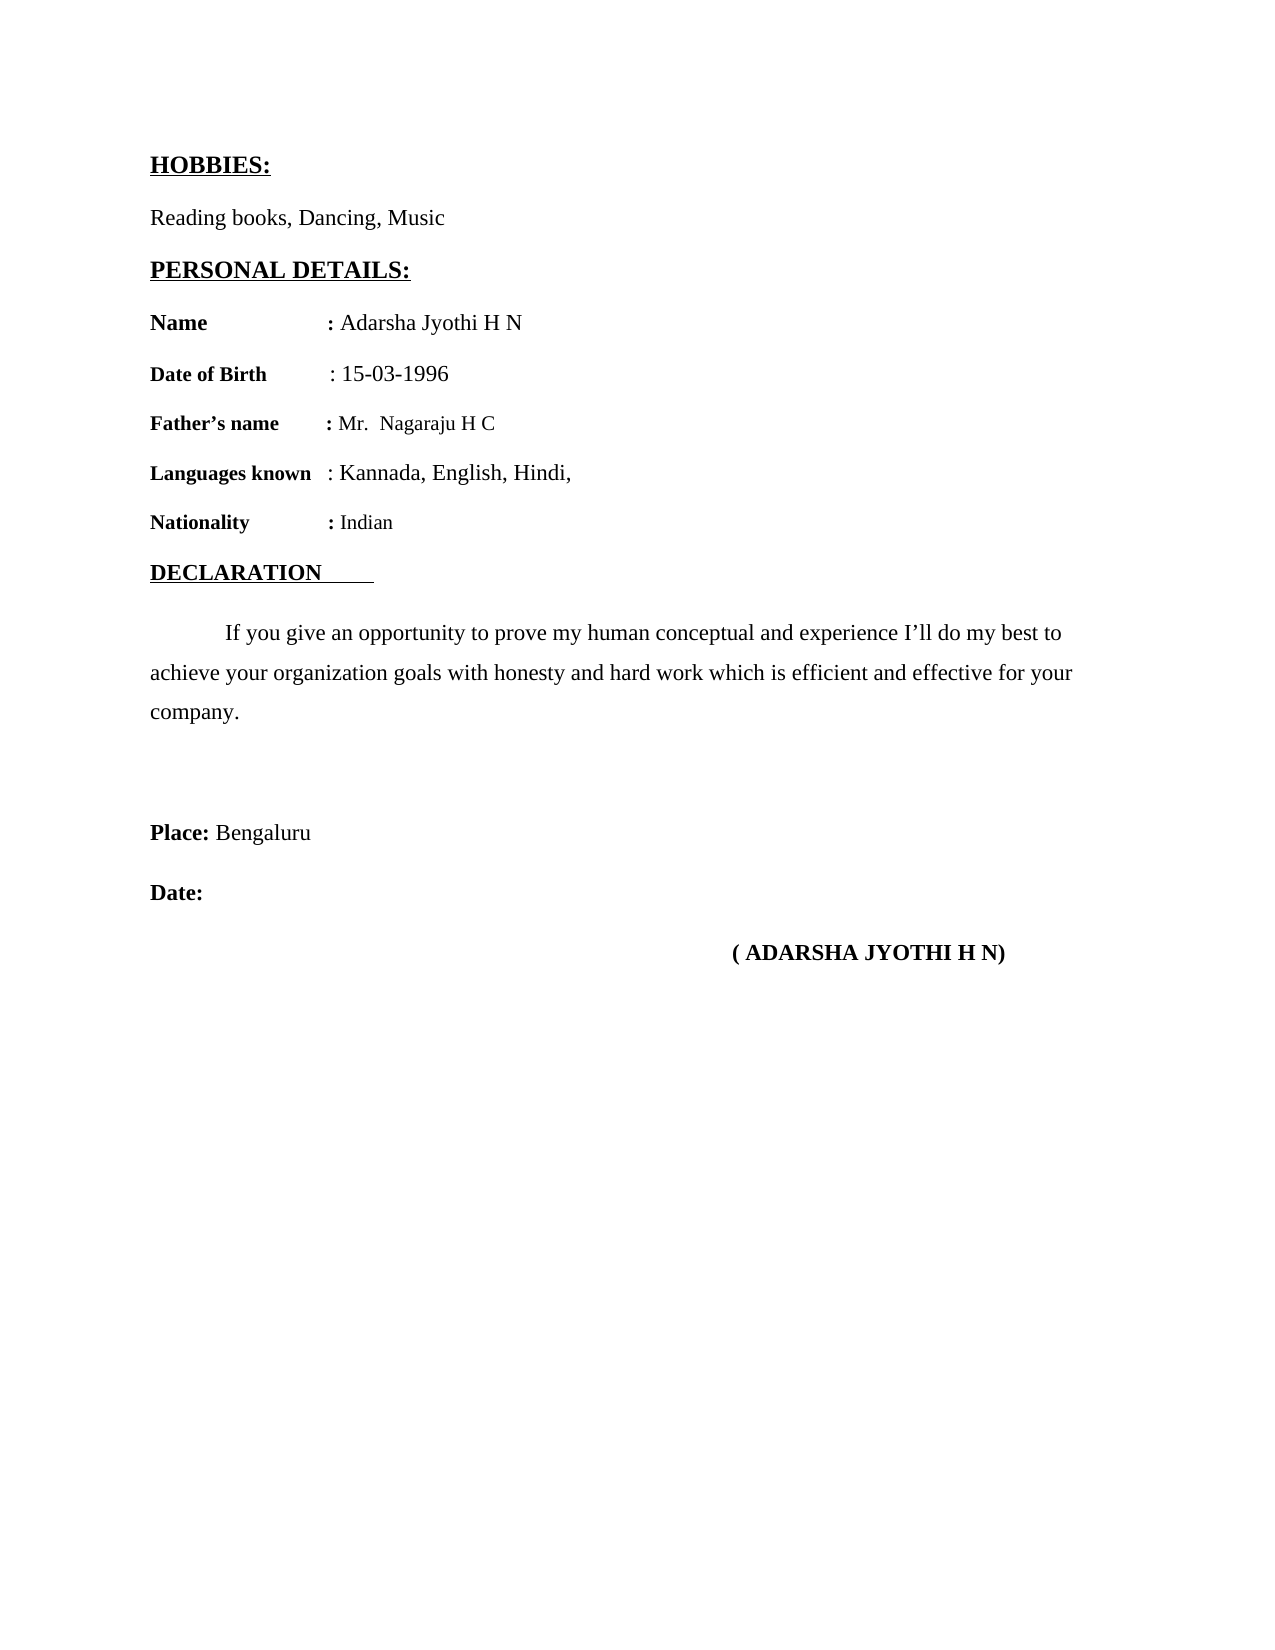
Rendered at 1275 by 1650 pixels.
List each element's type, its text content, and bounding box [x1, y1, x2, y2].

text Languages known : Kannada, English, Hindi, [150, 459, 1125, 486]
text Date of Birth : 15-03-1996 [150, 360, 1125, 386]
text Date: [150, 879, 1125, 905]
text ( ADARSHA JYOTHI H N) [150, 939, 1125, 966]
text PERSONAL DETAILS: [150, 255, 1125, 284]
text Reading books, Dancing, Music [150, 204, 1125, 230]
text Name : Adarsha Jyothi H N [150, 309, 1125, 335]
text If you give an opportunity to prove my human conceptual and experience I’ll do my best to achieve your organization goals with honesty and hard work which is efficient and effective for your company. [150, 619, 1125, 724]
text Father’s name : Mr. Nagaraju H C [150, 411, 1125, 435]
text HOBBIES: [150, 150, 1125, 179]
text DECLARATION [150, 559, 1125, 585]
text Nationality : Indian [150, 510, 1125, 534]
text Place: Bengaluru [150, 819, 1125, 845]
